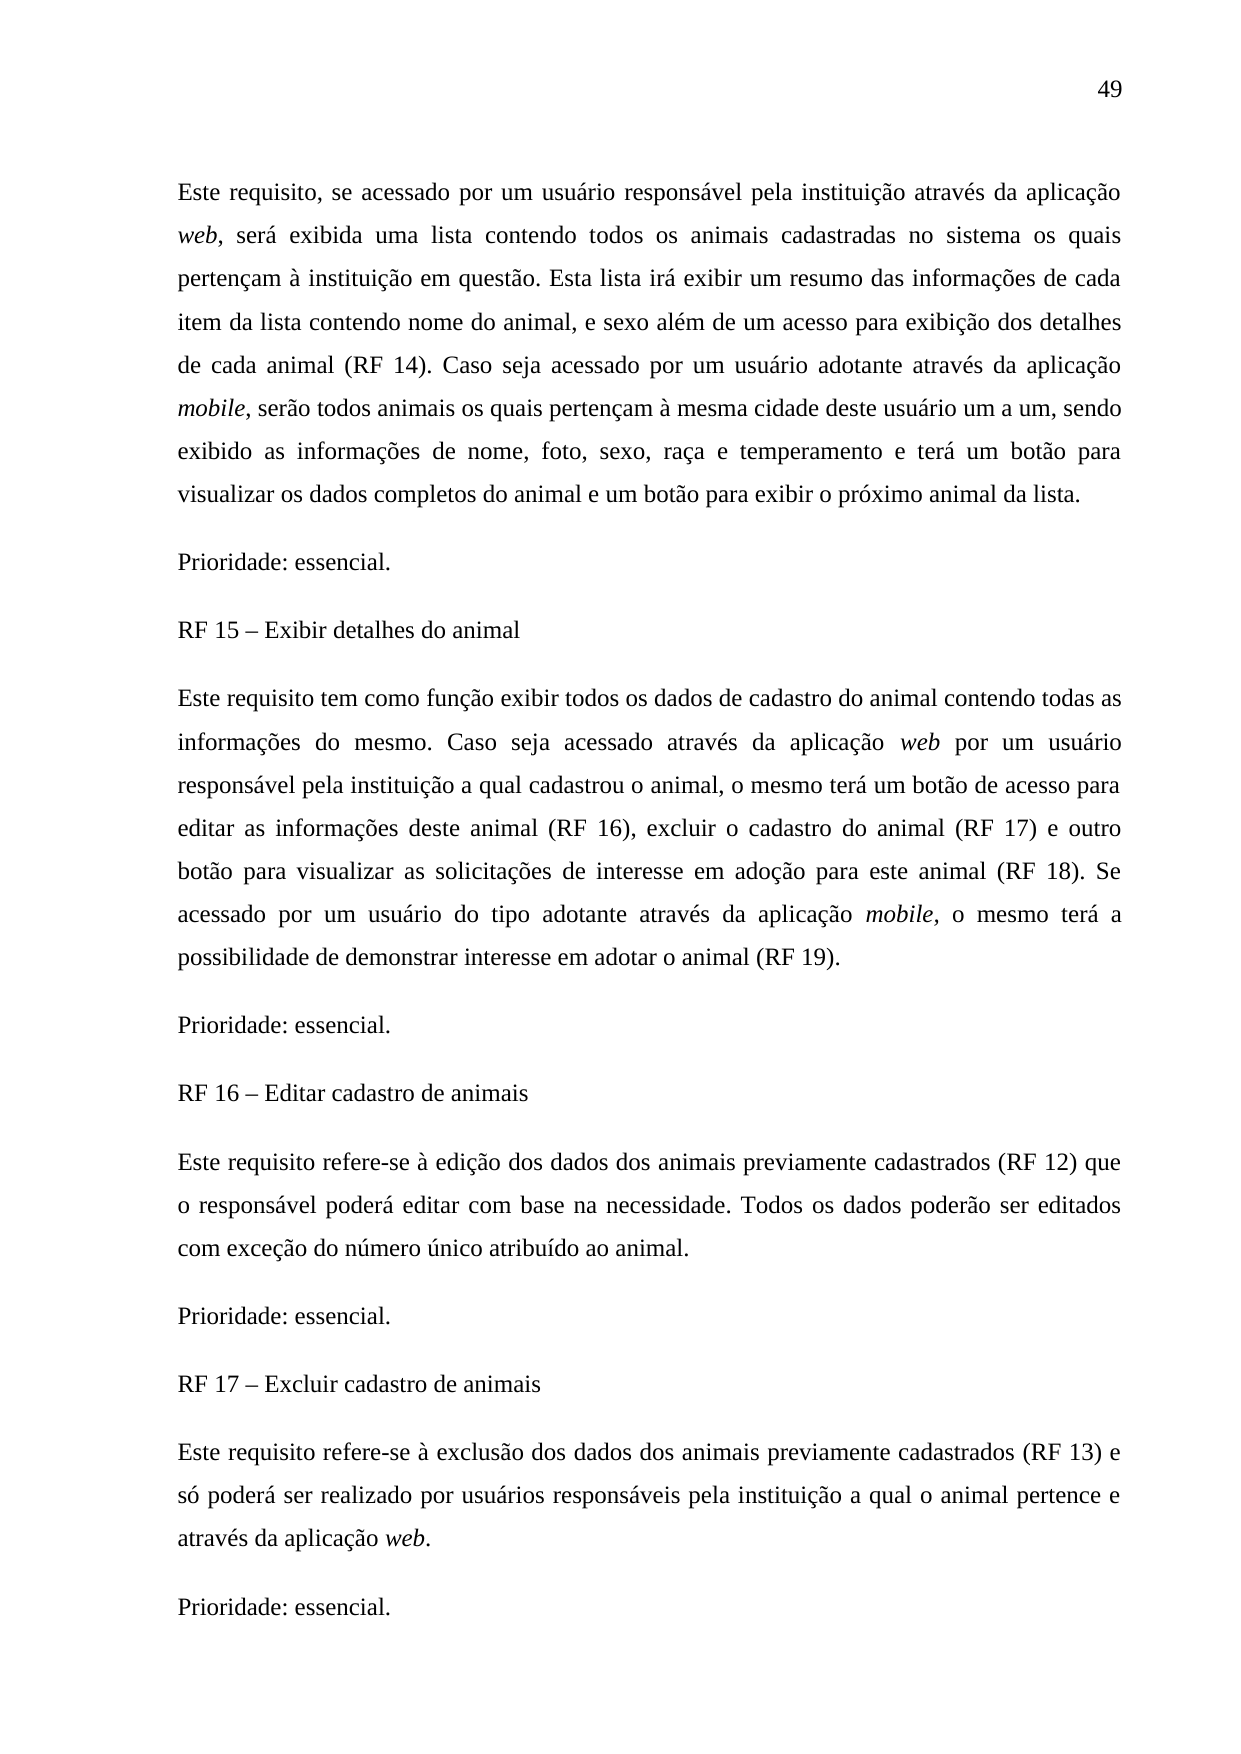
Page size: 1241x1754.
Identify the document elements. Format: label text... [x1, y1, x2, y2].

text Prioridade: essencial. [177, 1010, 1122, 1039]
text RF 17 – Excluir cadastro de animais [177, 1369, 1122, 1398]
text RF 15 – Exibir detalhes do animal [177, 615, 1122, 644]
text Prioridade: essencial. [177, 1301, 1122, 1330]
text Este requisito refere-se à exclusão dos dados dos animais previamente cadastrados (RF 13) e só poderá ser realizado por usuários responsáveis pela instituição a qual o animal pertence e através da aplicação web. [177, 1437, 1122, 1552]
text Prioridade: essencial. [177, 547, 1122, 576]
text Este requisito, se acessado por um usuário responsável pela instituição através da aplicação web, será exibida uma lista contendo todos os animais cadastradas no sistema os quais pertençam à instituição em questão. Esta lista irá exibir um resumo das informações de cada item da lista contendo nome do animal, e sexo além de um acesso para exibição dos detalhes de cada animal (RF 14). Caso seja acessado por um usuário adotante através da aplicação mobile, serão todos animais os quais pertençam à mesma cidade deste usuário um a um, sendo exibido as informações de nome, foto, sexo, raça e temperamento e terá um botão para visualizar os dados completos do animal e um botão para exibir o próximo animal da lista. [177, 177, 1122, 508]
text Este requisito tem como função exibir todos os dados de cadastro do animal contendo todas as informações do mesmo. Caso seja acessado através da aplicação web por um usuário responsável pela instituição a qual cadastrou o animal, o mesmo terá um botão de acesso para editar as informações deste animal (RF 16), excluir o cadastro do animal (RF 17) e outro botão para visualizar as solicitações de interesse em adoção para este animal (RF 18). Se acessado por um usuário do tipo adotante através da aplicação mobile, o mesmo terá a possibilidade de demonstrar interesse em adotar o animal (RF 19). [177, 683, 1122, 971]
text RF 16 – Editar cadastro de animais [177, 1078, 1122, 1107]
text Este requisito refere-se à edição dos dados dos animais previamente cadastrados (RF 12) que o responsável poderá editar com base na necessidade. Todos os dados poderão ser editados com exceção do número único atribuído ao animal. [177, 1147, 1122, 1262]
text Prioridade: essencial. [177, 1592, 1122, 1620]
